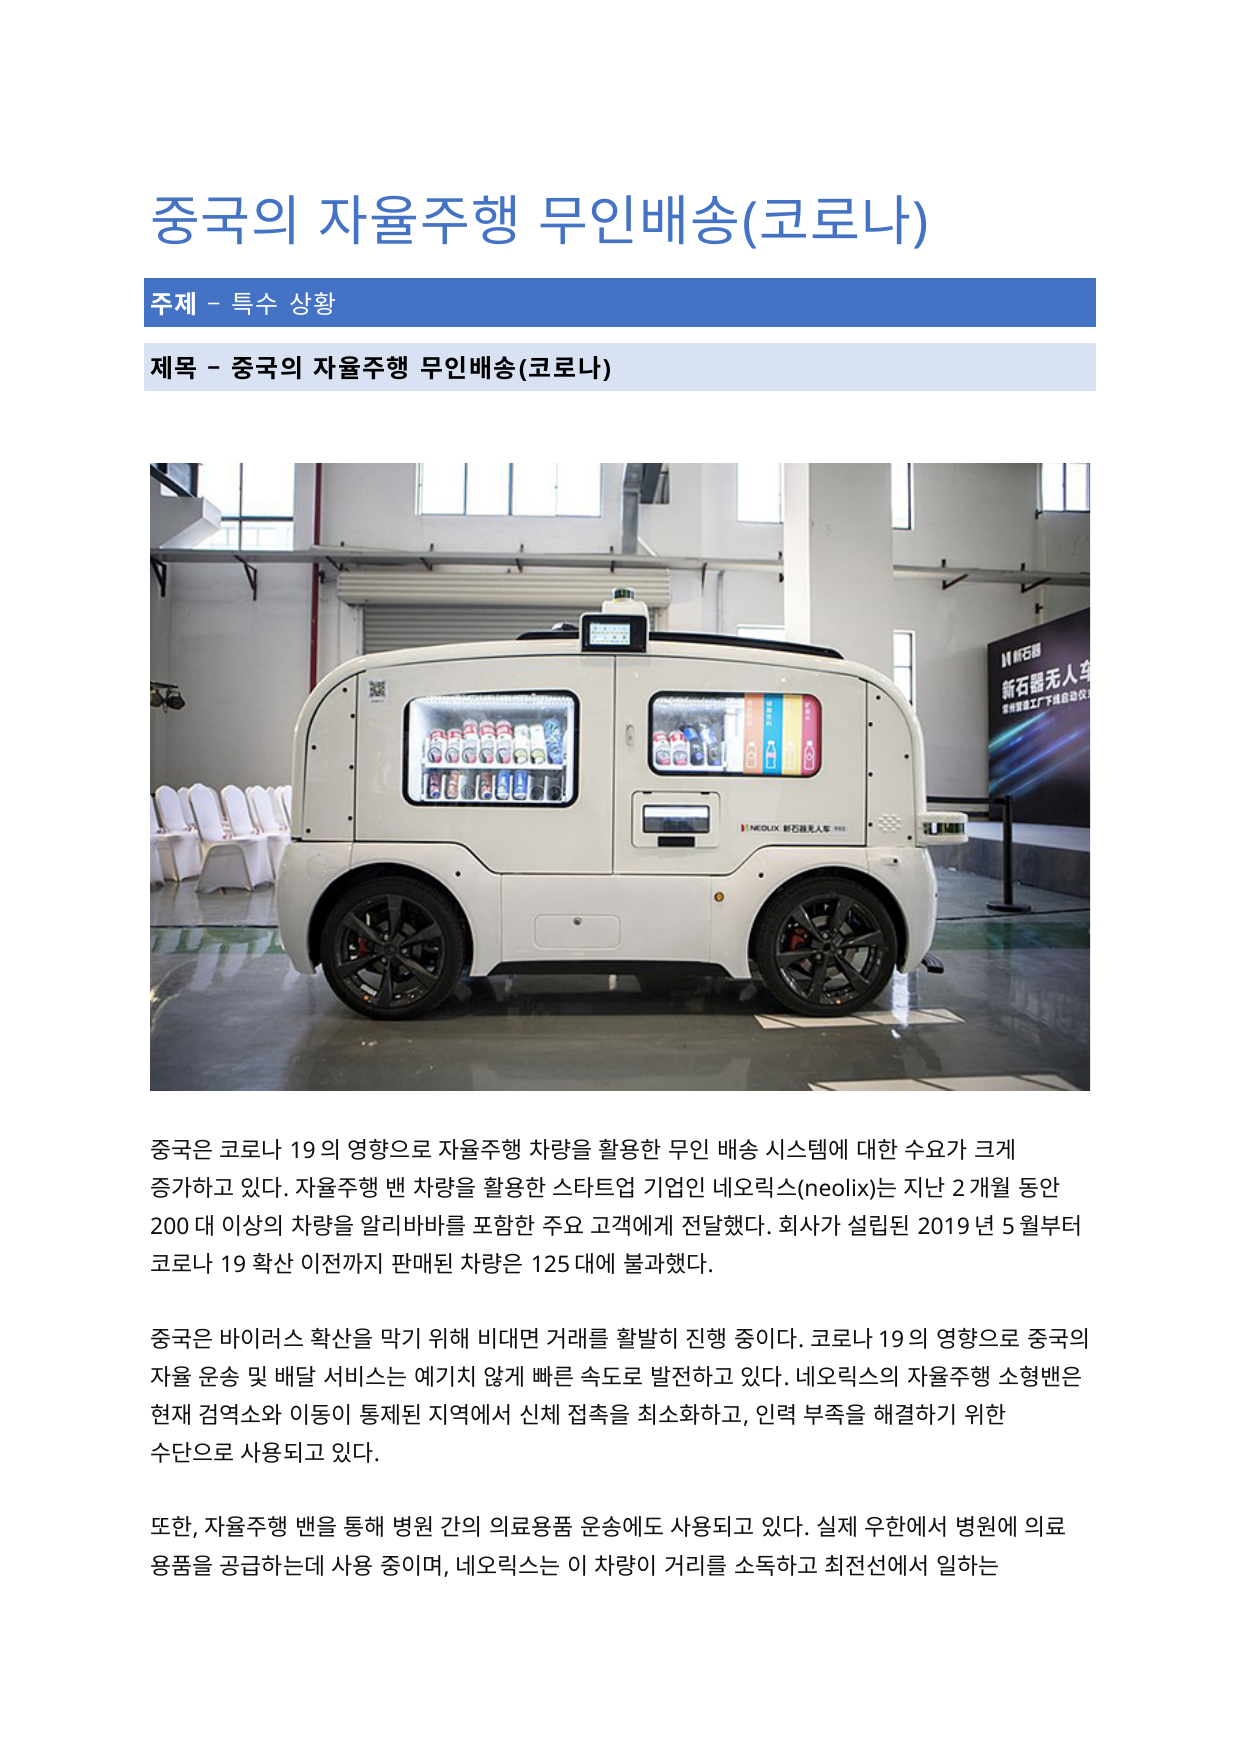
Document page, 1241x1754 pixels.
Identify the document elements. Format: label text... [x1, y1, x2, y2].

subtitle 주제 – 특수 상황 [150, 284, 1090, 321]
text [150, 1091, 1090, 1581]
title 중국의 자율주행 무인배송(코로나) [150, 177, 1090, 256]
picture [150, 463, 1091, 1091]
subtitle 제목 – 중국의 자율주행 무인배송(코로나) [150, 349, 1090, 385]
